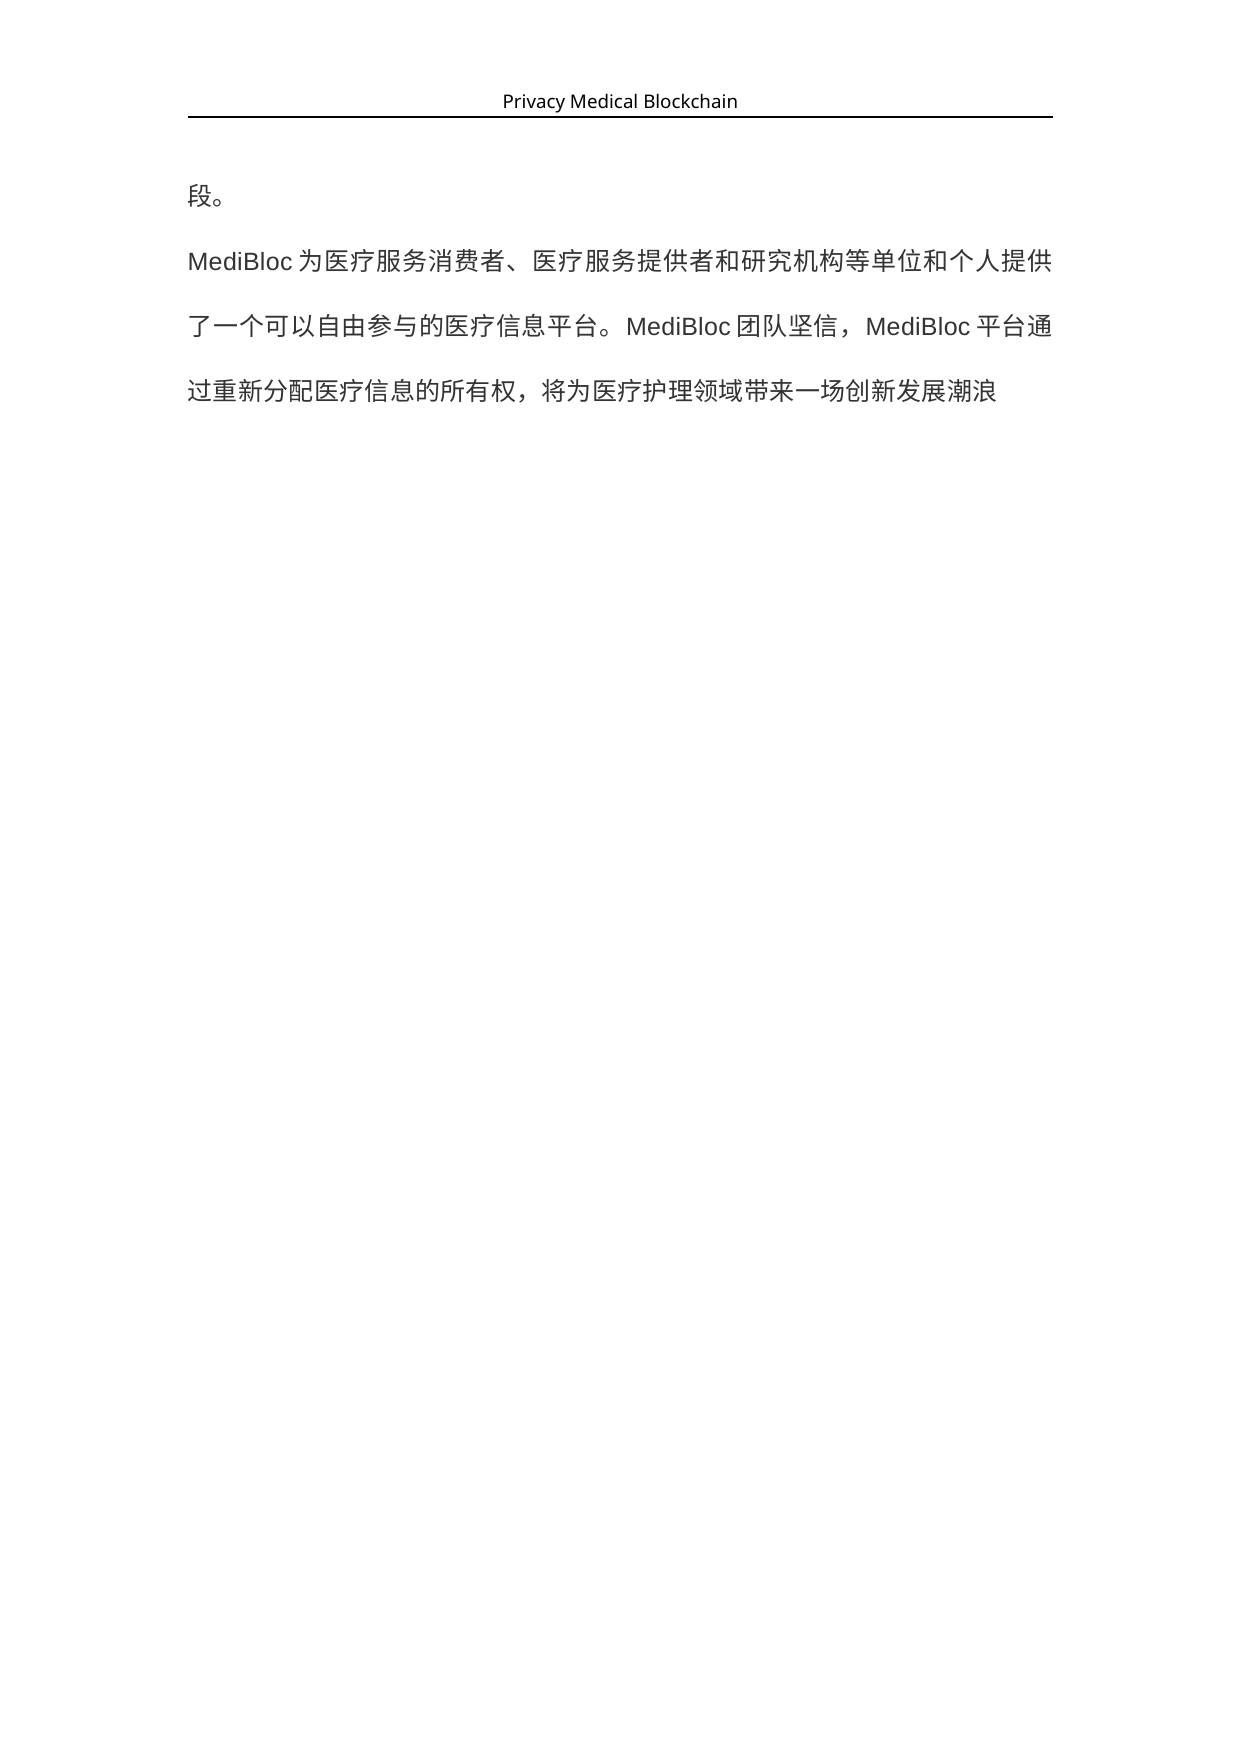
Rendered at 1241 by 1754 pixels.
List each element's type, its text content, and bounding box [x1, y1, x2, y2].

text MediBloc为医疗服务消费者、医疗服务提供者和研究机构等单位和个人提供了一个可以自由参与的医疗信息平台。MediBloc团队坚信，MediBloc平台通过重新分配医疗信息的所有权，将为医疗护理领域带来一场创新发展潮浪 [187, 227, 1053, 422]
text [187, 162, 1053, 227]
